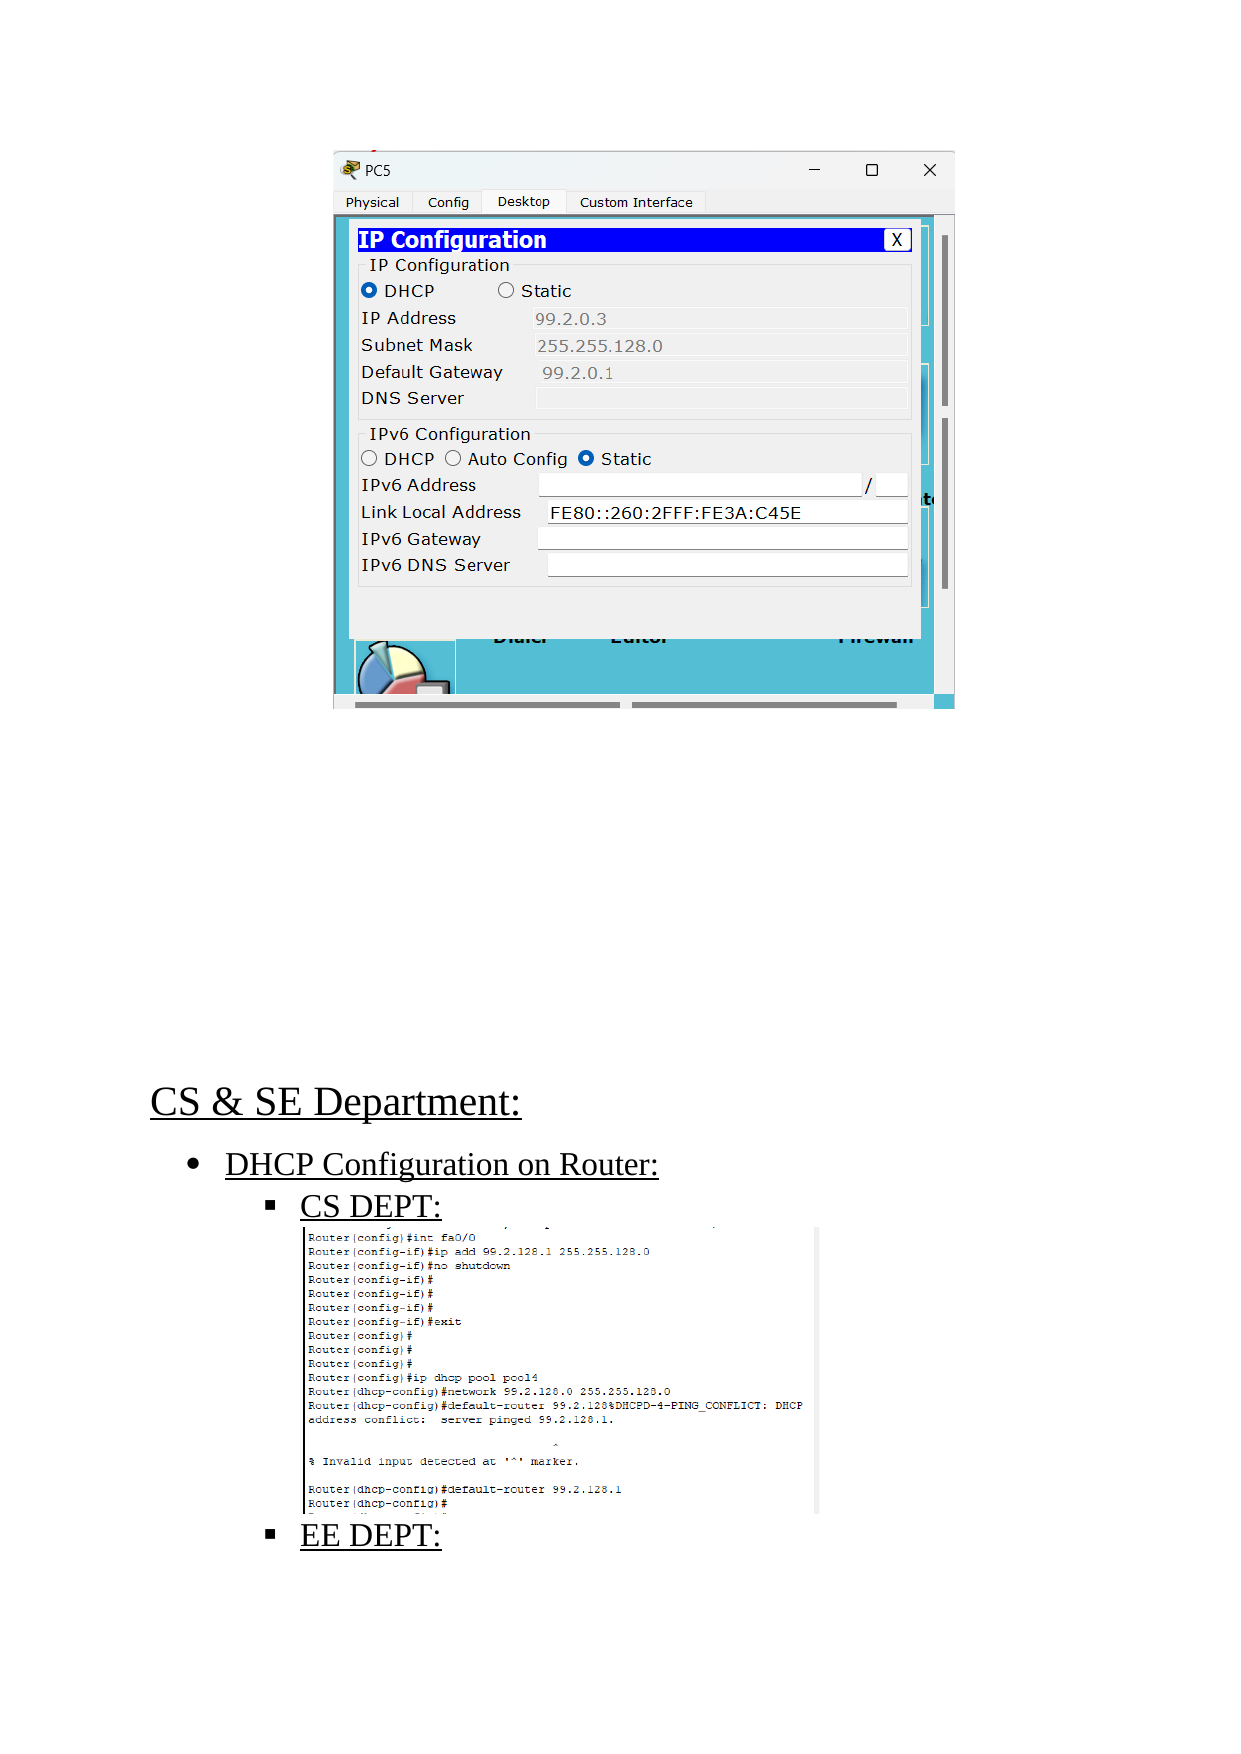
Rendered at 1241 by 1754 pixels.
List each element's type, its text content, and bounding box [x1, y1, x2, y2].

picture [333, 150, 955, 709]
list EE DEPT: [262, 1516, 1090, 1554]
text CS & SE Department: [150, 1076, 1090, 1124]
list DHCP Configuration on Router: [187, 1144, 1090, 1183]
picture [300, 1227, 820, 1514]
list CS DEPT: [262, 1186, 1090, 1224]
